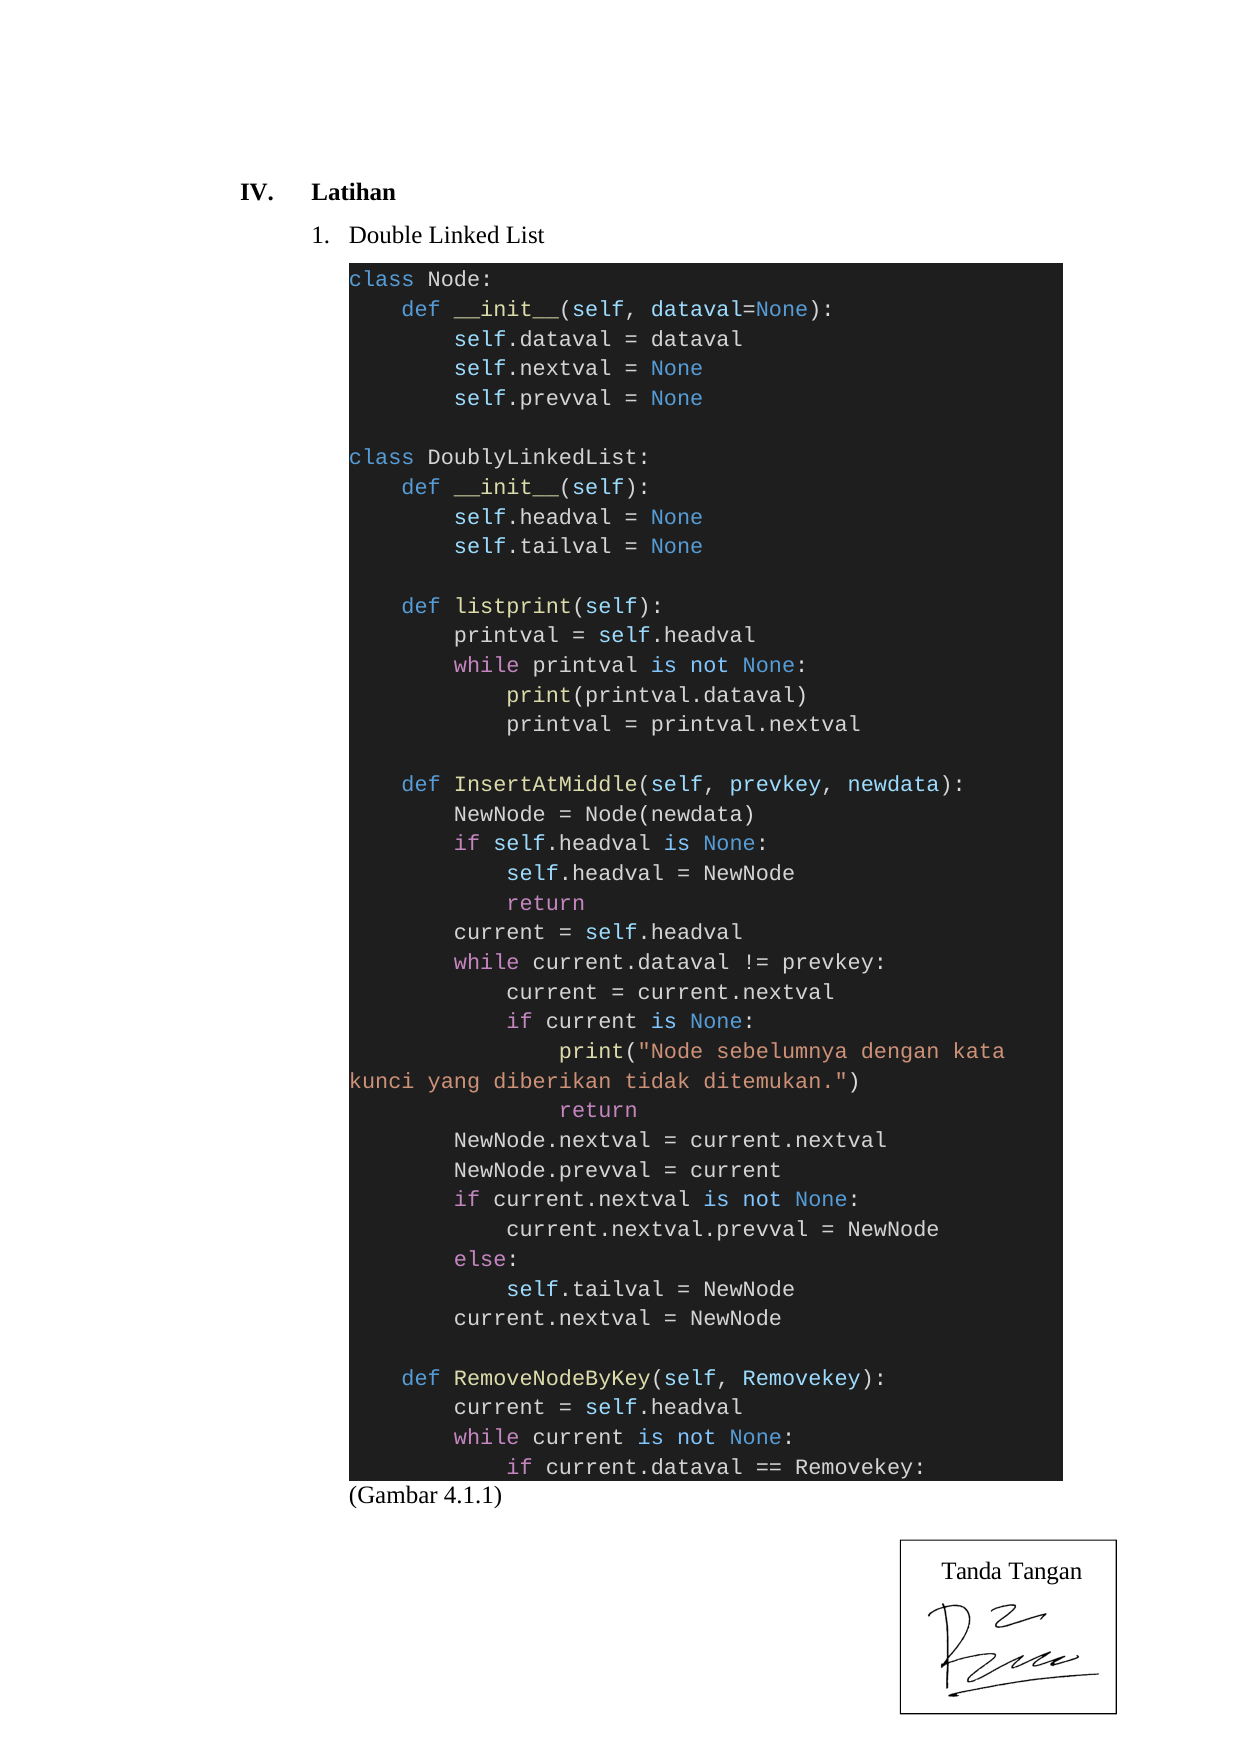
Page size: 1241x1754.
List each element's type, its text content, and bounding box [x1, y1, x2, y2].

text current = self.headval [349, 1392, 1063, 1421]
text self.dataval = dataval [349, 323, 1063, 352]
text class Node: [349, 263, 1063, 293]
text printval = printval.nextval [349, 709, 1063, 738]
text self.nextval = None [349, 352, 1063, 382]
text NewNode.prevval = current [349, 1154, 1063, 1184]
text while current.dataval != prevkey: [349, 946, 1063, 976]
text self.headval = None [349, 501, 1063, 531]
text current = self.headval [349, 917, 1063, 946]
text def InsertAtMiddle(self, prevkey, newdata): [349, 768, 1063, 798]
text print("Node sebelumnya dengan kata kunci yang diberikan tidak ditemukan.") [349, 1035, 1063, 1095]
text while printval is not None: [349, 649, 1063, 679]
text return [349, 887, 1063, 917]
text NewNode.nextval = current.nextval [349, 1124, 1063, 1154]
text def listprint(self): [349, 590, 1063, 620]
text def __init__(self): [349, 471, 1063, 501]
text printval = self.headval [349, 620, 1063, 649]
text current.nextval.prevval = NewNode [349, 1213, 1063, 1243]
text while current is not None: [349, 1421, 1063, 1451]
text current.nextval = NewNode [349, 1302, 1063, 1332]
text if current.nextval is not None: [349, 1184, 1063, 1213]
text print(printval.dataval) [349, 679, 1063, 709]
text else: [349, 1243, 1063, 1273]
text NewNode = Node(newdata) [349, 798, 1063, 827]
text self.tailval = NewNode [349, 1273, 1063, 1302]
text self.prevval = None [349, 382, 1063, 412]
list Double Linked List [311, 220, 1063, 249]
text self.tailval = None [349, 531, 1063, 560]
text def RemoveNodeByKey(self, Removekey): [349, 1362, 1063, 1392]
text if current is None: [349, 1006, 1063, 1035]
text (Gambar 4.1.1) [274, 1481, 1063, 1509]
text class DoublyLinkedList: [349, 442, 1063, 471]
text return [349, 1095, 1063, 1124]
text if current.dataval == Removekey: [349, 1451, 1063, 1481]
text def __init__(self, dataval=None): [349, 293, 1063, 323]
text if self.headval is None: [349, 827, 1063, 857]
text self.headval = NewNode [349, 857, 1063, 887]
list Latihan [274, 177, 1063, 206]
text current = current.nextval [349, 976, 1063, 1006]
